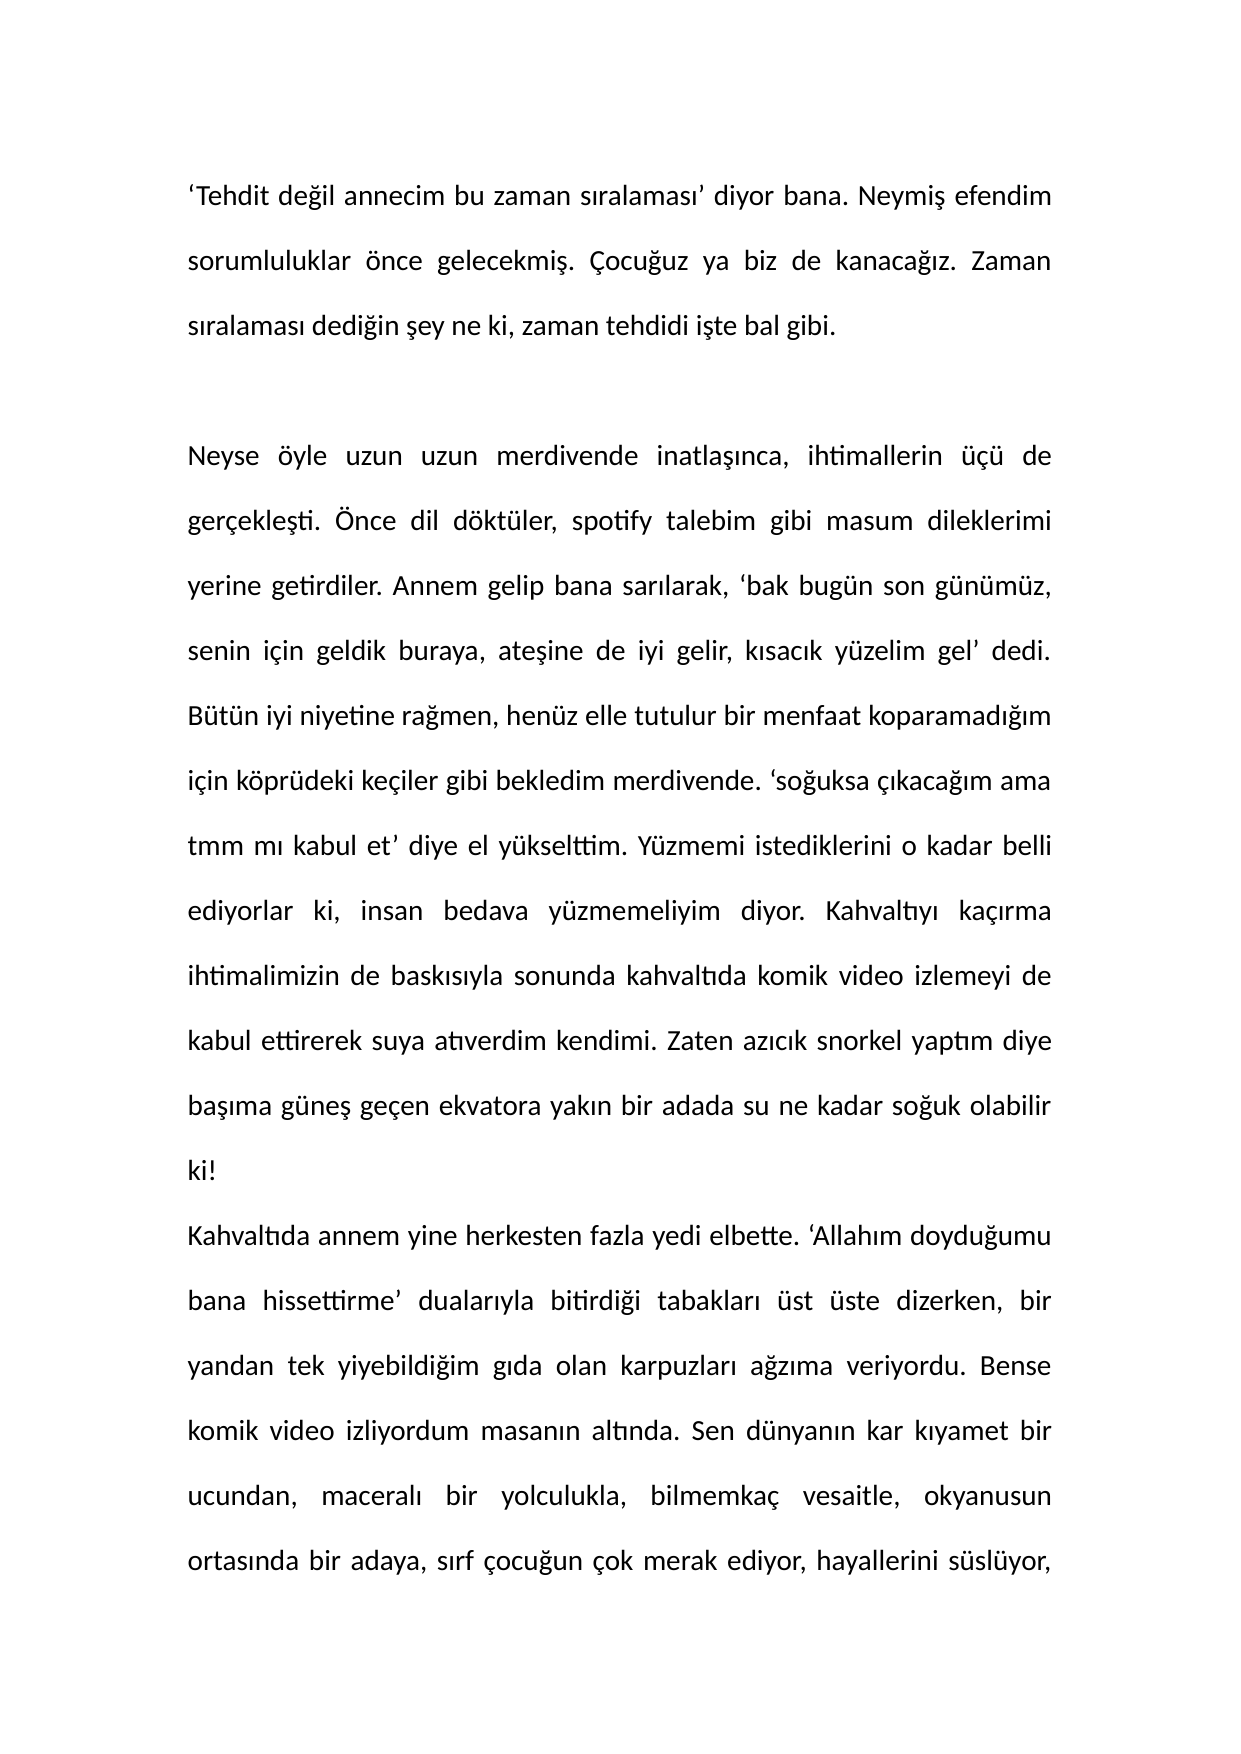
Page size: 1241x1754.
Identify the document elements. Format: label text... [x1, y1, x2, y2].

text Neyse öyle uzun uzun merdivende inatlaşınca, ihtimallerin üçü de gerçekleşti. Önce dil döktüler, spotify talebim gibi masum dileklerimi yerine getirdiler. Annem gelip bana sarılarak, ‘bak bugün son günümüz, senin için geldik buraya, ateşine de iyi gelir, kısacık yüzelim gel’ dedi. Bütün iyi niyetine rağmen, henüz elle tutulur bir menfaat koparamadığım için köprüdeki keçiler gibi bekledim merdivende. ‘soğuksa çıkacağım ama tmm mı kabul et’ diye el yükselttim. Yüzmemi istediklerini o kadar belli ediyorlar ki, insan bedava yüzmemeliyim diyor. Kahvaltıyı kaçırma ihtimalimizin de baskısıyla sonunda kahvaltıda komik video izlemeyi de kabul ettirerek suya atıverdim kendimi. Zaten azıcık snorkel yaptım diye başıma güneş geçen ekvatora yakın bir adada su ne kadar soğuk olabilir ki! [187, 422, 1053, 1202]
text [187, 1202, 1053, 1592]
text ‘Tehdit değil annecim bu zaman sıralaması’ diyor bana. Neymiş efendim sorumluluklar önce gelecekmiş. Çocuğuz ya biz de kanacağız. Zaman sıralaması dediğin şey ne ki, zaman tehdidi işte bal gibi. [187, 162, 1053, 357]
